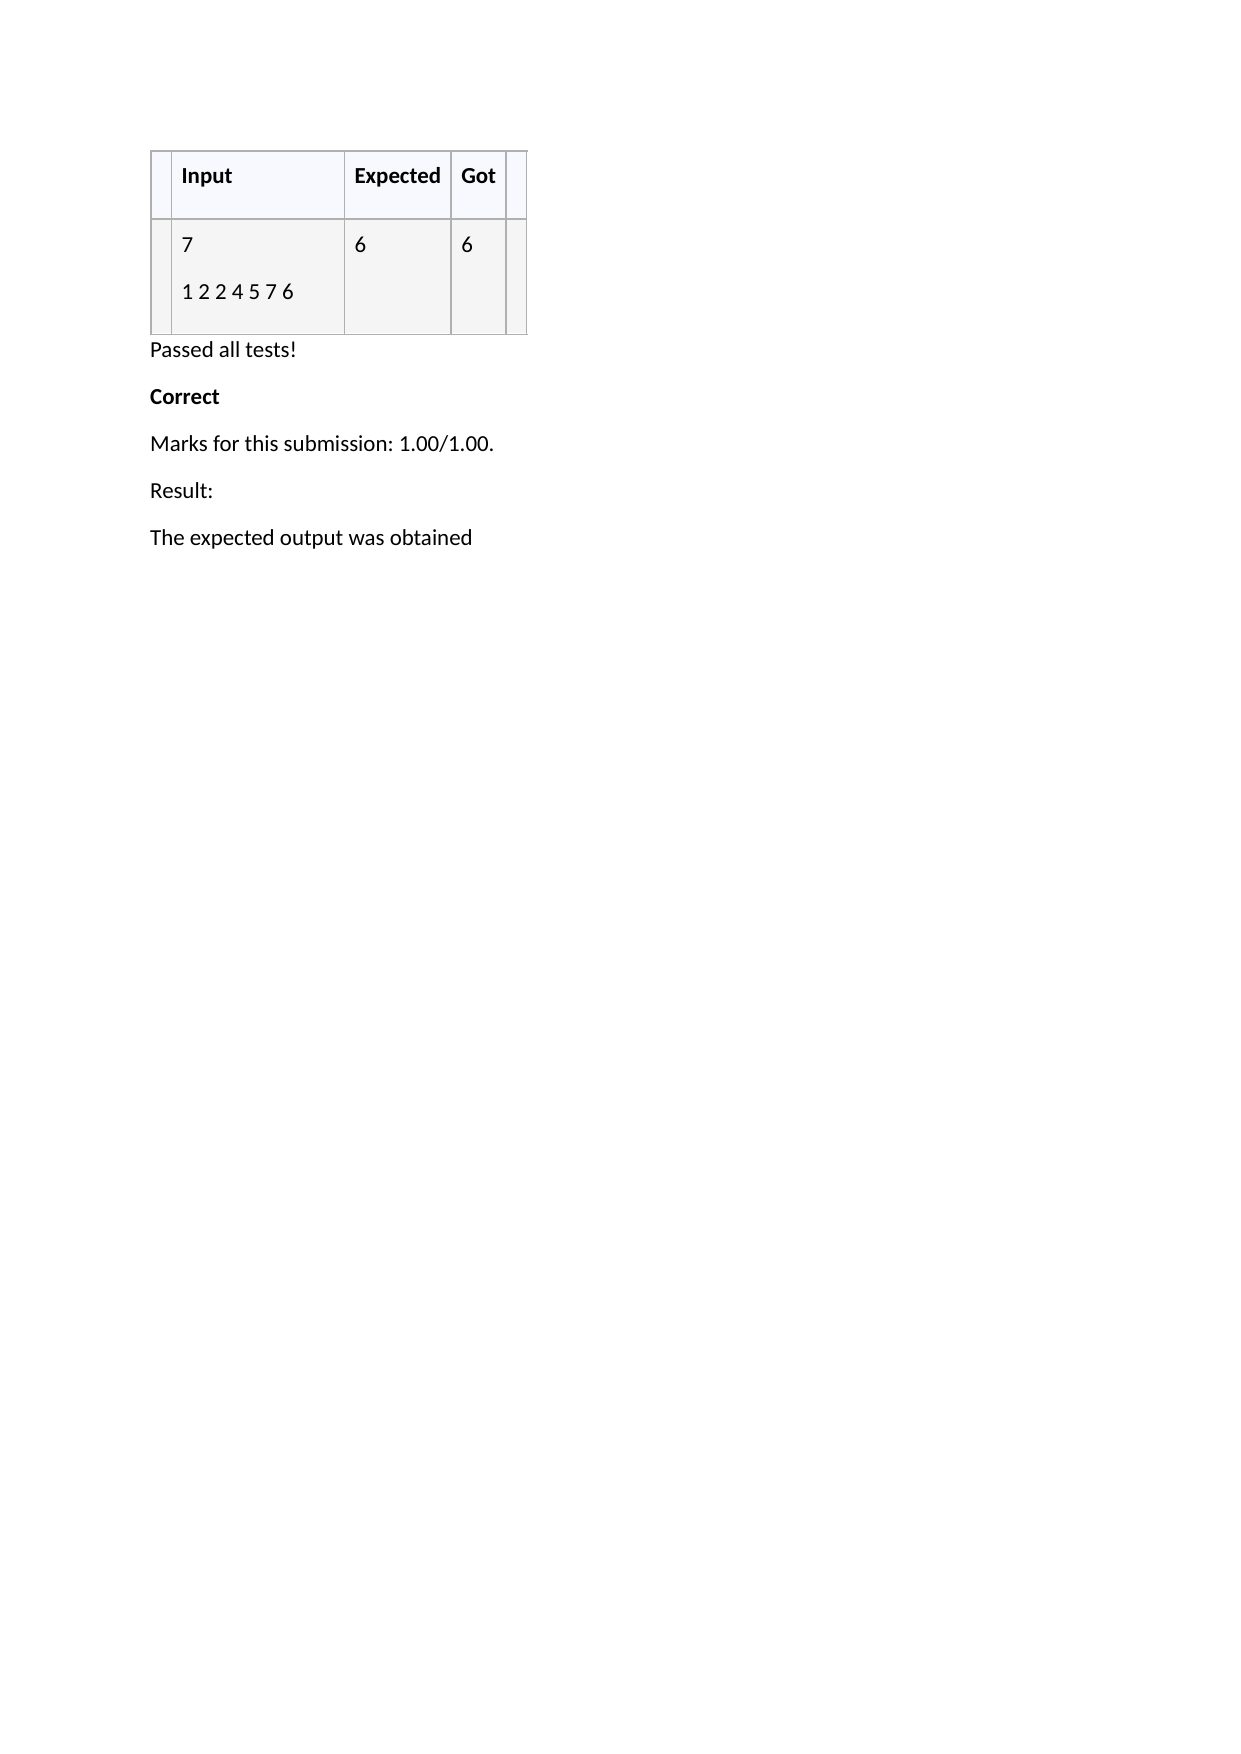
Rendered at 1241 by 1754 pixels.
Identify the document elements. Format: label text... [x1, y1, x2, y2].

text Correct [150, 382, 1090, 410]
text Passed all tests! [150, 335, 1090, 363]
table_cell 7 1 2 2 4 5 7 6 [172, 220, 344, 333]
text The expected output was obtained [150, 523, 1090, 551]
table_cell [152, 220, 171, 333]
table_cell 6 [452, 220, 505, 333]
table_header [152, 152, 171, 218]
table_cell 6 [345, 220, 450, 333]
table_cell [507, 220, 526, 333]
table_header Input [172, 152, 344, 218]
table_header [507, 152, 526, 218]
text Marks for this submission: 1.00/1.00. [150, 429, 1090, 457]
table_header Got [452, 152, 505, 218]
text Result: [150, 476, 1090, 504]
table_header Expected [345, 152, 450, 218]
